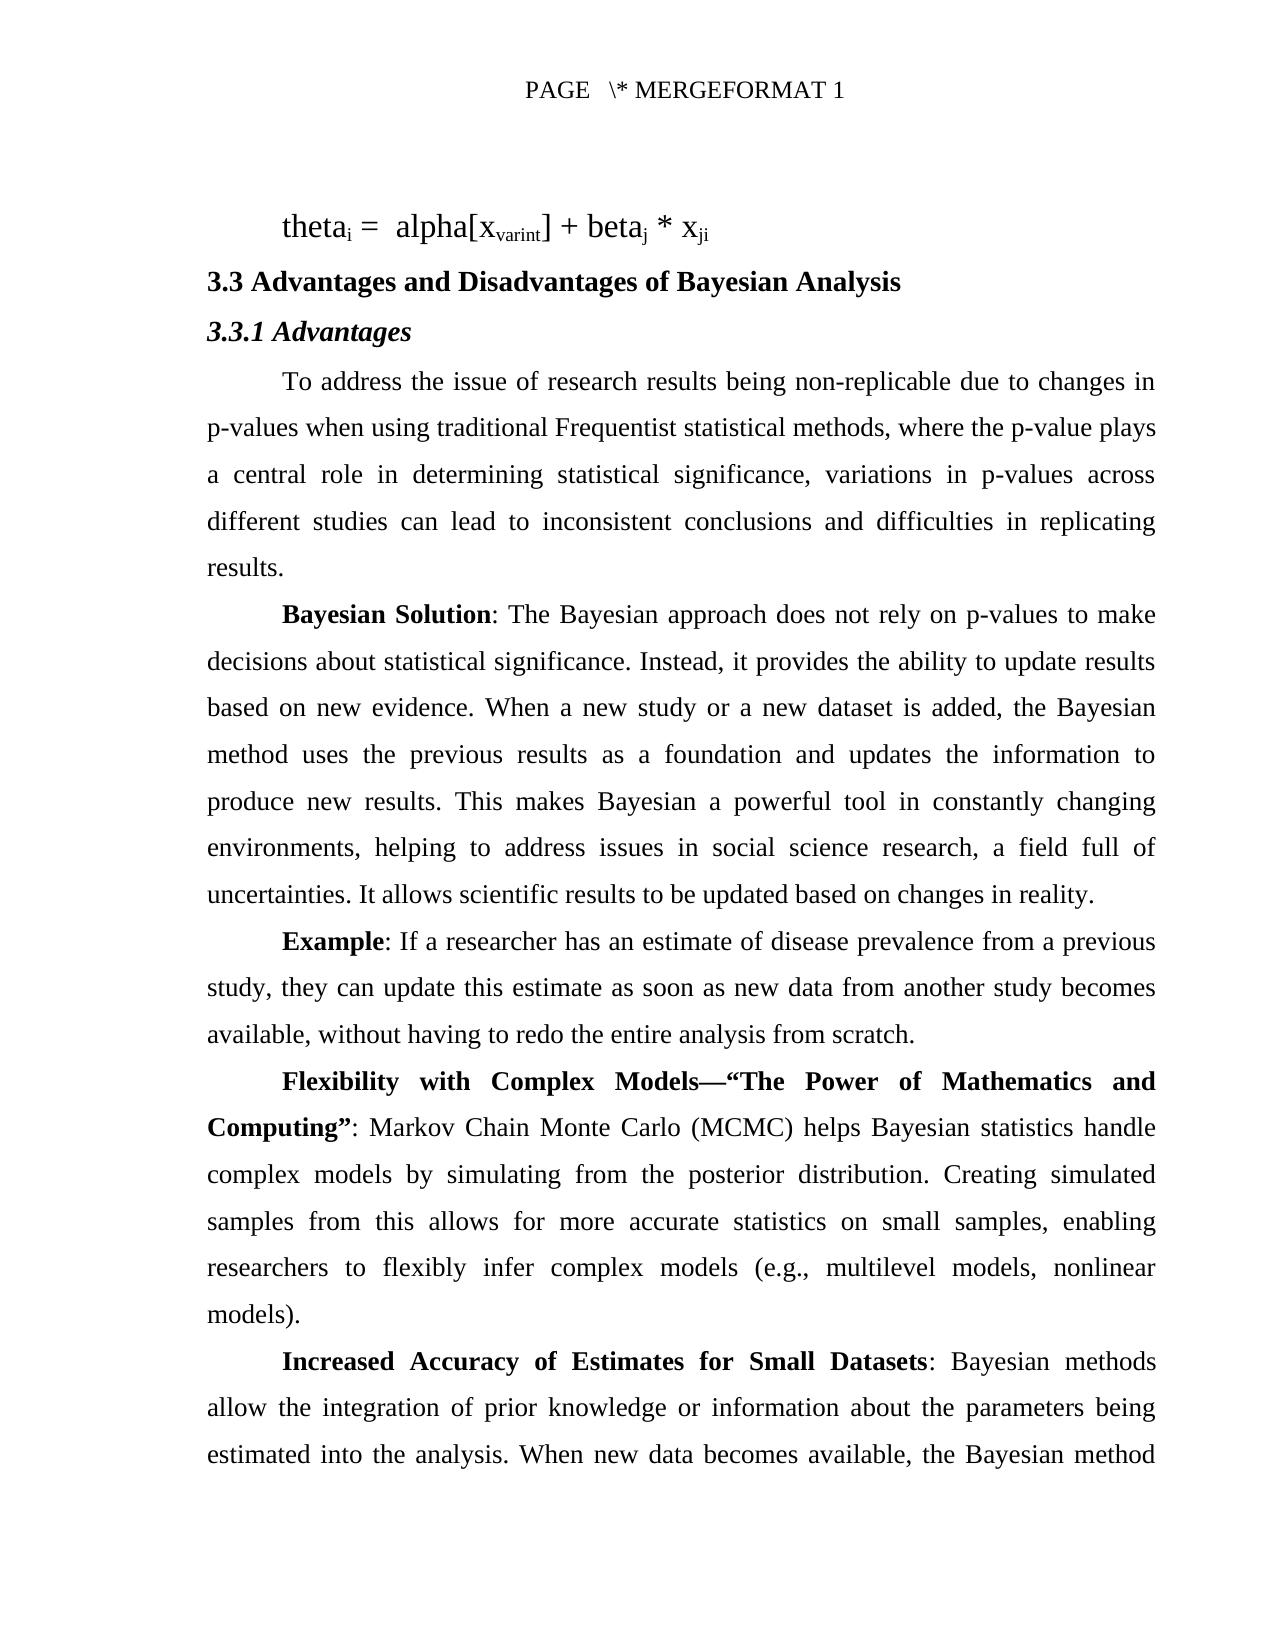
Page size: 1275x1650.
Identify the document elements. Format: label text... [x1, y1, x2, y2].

text Flexibility with Complex Models—“The Power of Mathematics and Computing”: Markov Chain Monte Carlo (MCMC) helps Bayesian statistics handle complex models by simulating from the posterior distribution. Creating simulated samples from this allows for more accurate statistics on small samples, enabling researchers to flexibly infer complex models (e.g., multilevel models, nonlinear models). [207, 1065, 1157, 1329]
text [207, 1345, 1157, 1469]
text Bayesian Solution: The Bayesian approach does not rely on p-values to make decisions about statistical significance. Instead, it provides the ability to update results based on new evidence. When a new study or a new dataset is added, the Bayesian method uses the previous results as a foundation and updates the information to produce new results. This makes Bayesian a powerful tool in constantly changing environments, helping to address issues in social science research, a field full of uncertainties. It allows scientific results to be updated based on changes in reality. [207, 598, 1157, 909]
text 3.3.1 Advantages [207, 314, 1157, 348]
text Example: If a researcher has an estimate of disease prevalence from a previous study, they can update this estimate as soon as new data from another study becomes available, without having to redo the entire analysis from scratch. [207, 925, 1157, 1049]
text 3.3 Advantages and Disadvantages of Bayesian Analysis [207, 264, 1157, 298]
text To address the issue of research results being non-replicable due to changes in p-values when using traditional Frequentist statistical methods, where the p-value plays a central role in determining statistical significance, variations in p-values across different studies can lead to inconsistent conclusions and difficulties in replicating results. [207, 365, 1157, 583]
text thetai = alpha[xvarint] + betaj * xji [207, 207, 1157, 245]
